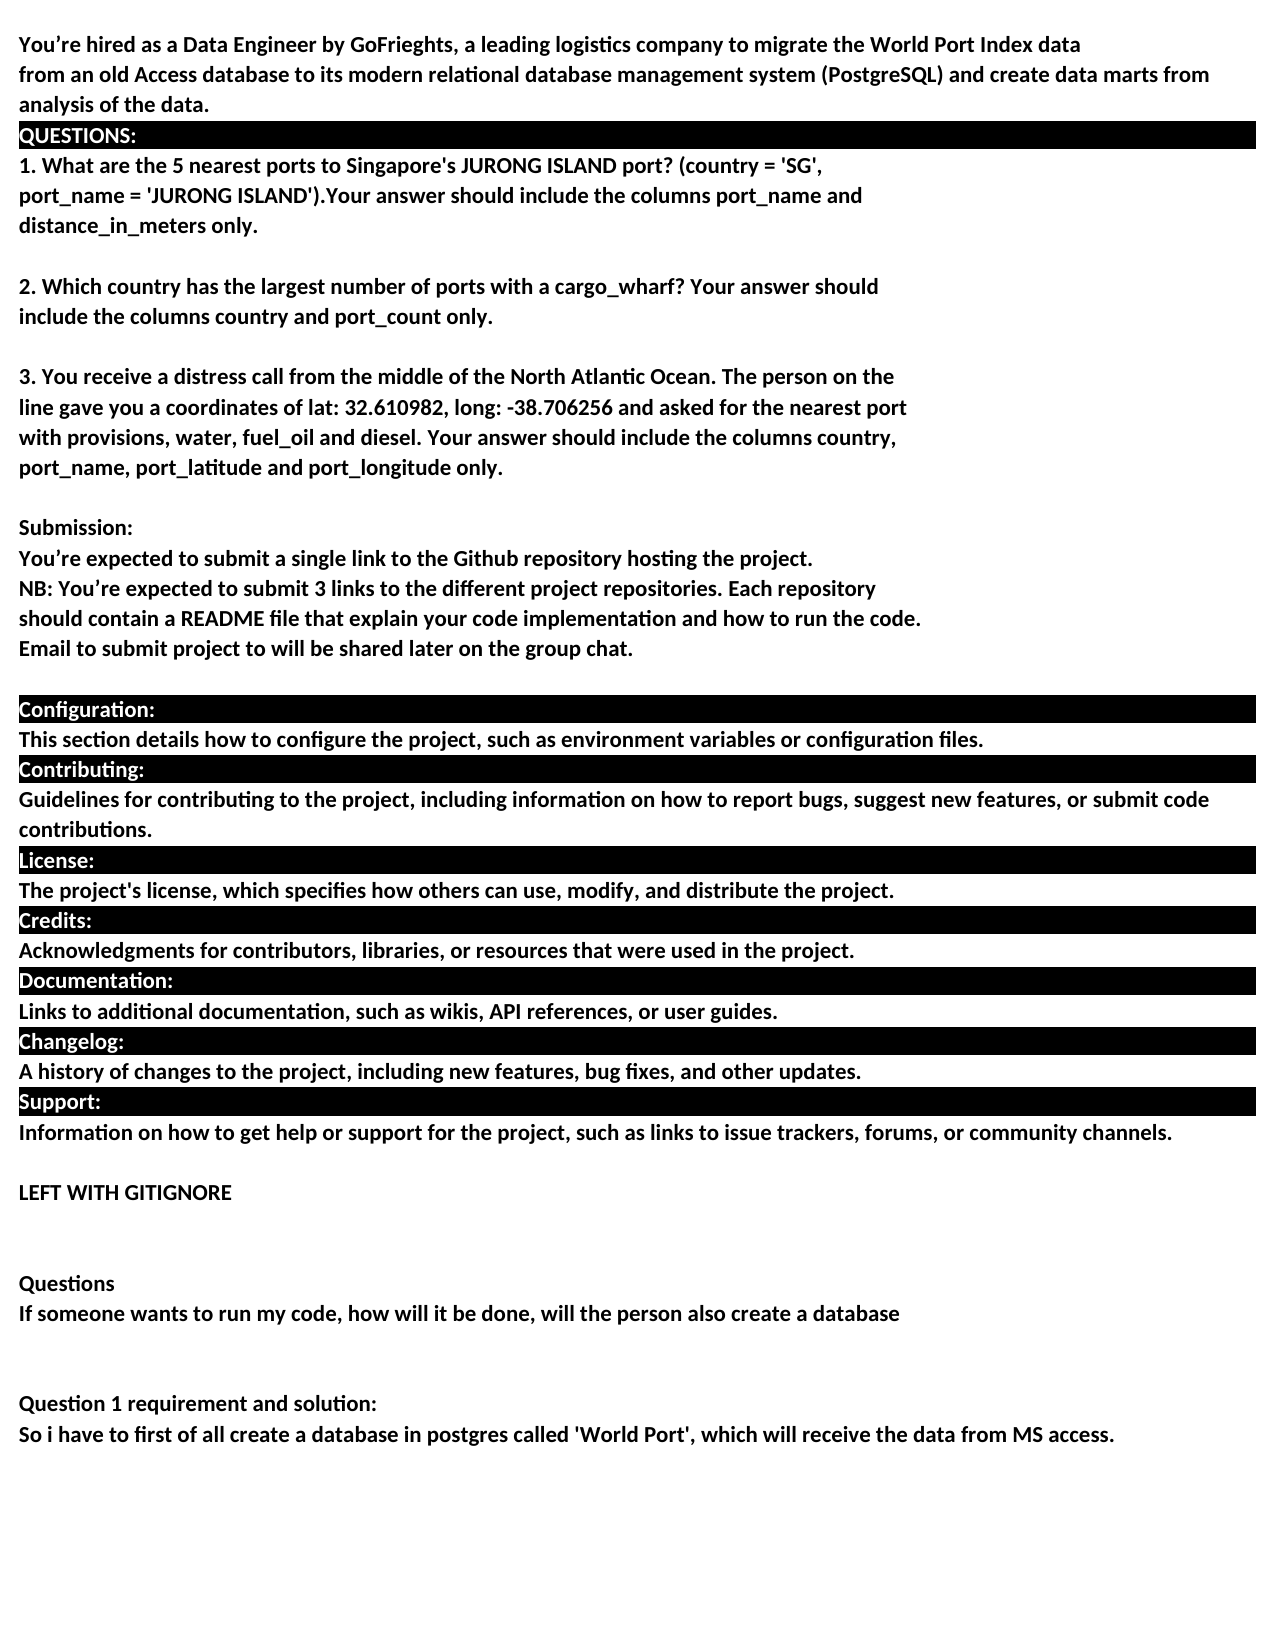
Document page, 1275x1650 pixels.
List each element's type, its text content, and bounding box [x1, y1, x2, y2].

text You’re expected to submit a single link to the Github repository hosting the project. [19, 544, 1256, 572]
text A history of changes to the project, including new features, bug fixes, and other updates. [19, 1057, 1256, 1085]
text from an old Access database to its modern relational database management system (PostgreSQL) and create data marts from analysis of the data. [19, 60, 1256, 119]
text 3. You receive a distress call from the middle of the North Atlantic Ocean. The person on the [19, 362, 1256, 391]
text Guidelines for contributing to the project, including information on how to report bugs, suggest new features, or submit code contributions. [19, 785, 1256, 844]
text NB: You’re expected to submit 3 links to the different project repositories. Each repository [19, 574, 1256, 602]
text Configuration: [19, 695, 1256, 723]
text Question 1 requirement and solution: [19, 1389, 1256, 1418]
text distance_in_meters only. [19, 211, 1256, 239]
text The project's license, which specifies how others can use, modify, and distribute the project. [19, 876, 1256, 904]
text port_name = 'JURONG ISLAND').Your answer should include the columns port_name and [19, 181, 1256, 209]
text Email to submit project to will be shared later on the group chat. [19, 634, 1256, 662]
text Documentation: [19, 967, 1256, 995]
text Information on how to get help or support for the project, such as links to issue trackers, forums, or community channels. [19, 1118, 1256, 1146]
text with provisions, water, fuel_oil and diesel. Your answer should include the columns country, [19, 423, 1256, 451]
text Acknowledgments for contributors, libraries, or resources that were used in the project. [19, 936, 1256, 964]
text Changelog: [19, 1027, 1256, 1055]
text License: [19, 846, 1256, 874]
text QUESTIONS: [19, 121, 1256, 149]
text If someone wants to run my code, how will it be done, will the person also create a database [19, 1299, 1256, 1327]
text Submission: [19, 513, 1256, 542]
text Links to additional documentation, such as wikis, API references, or user guides. [19, 997, 1256, 1025]
text 1. What are the 5 nearest ports to Singapore's JURONG ISLAND port? (country = 'SG', [19, 151, 1256, 179]
text Contributing: [19, 755, 1256, 783]
text LEFT WITH GITIGNORE [19, 1178, 1256, 1206]
text port_name, port_latitude and port_longitude only. [19, 453, 1256, 481]
text Credits: [19, 906, 1256, 934]
text should contain a README file that explain your code implementation and how to run the code. [19, 604, 1256, 632]
text This section details how to configure the project, such as environment variables or configuration files. [19, 725, 1256, 753]
text So i have to first of all create a database in postgres called 'World Port', which will receive the data from MS access. [19, 1420, 1256, 1448]
text Support: [19, 1087, 1256, 1116]
text line gave you a coordinates of lat: 32.610982, long: -38.706256 and asked for the nearest port [19, 393, 1256, 421]
text include the columns country and port_count only. [19, 302, 1256, 330]
text 2. Which country has the largest number of ports with a cargo_wharf? Your answer should [19, 272, 1256, 300]
text You’re hired as a Data Engineer by GoFrieghts, a leading logistics company to migrate the World Port Index data [19, 30, 1256, 58]
text Questions [19, 1269, 1256, 1297]
